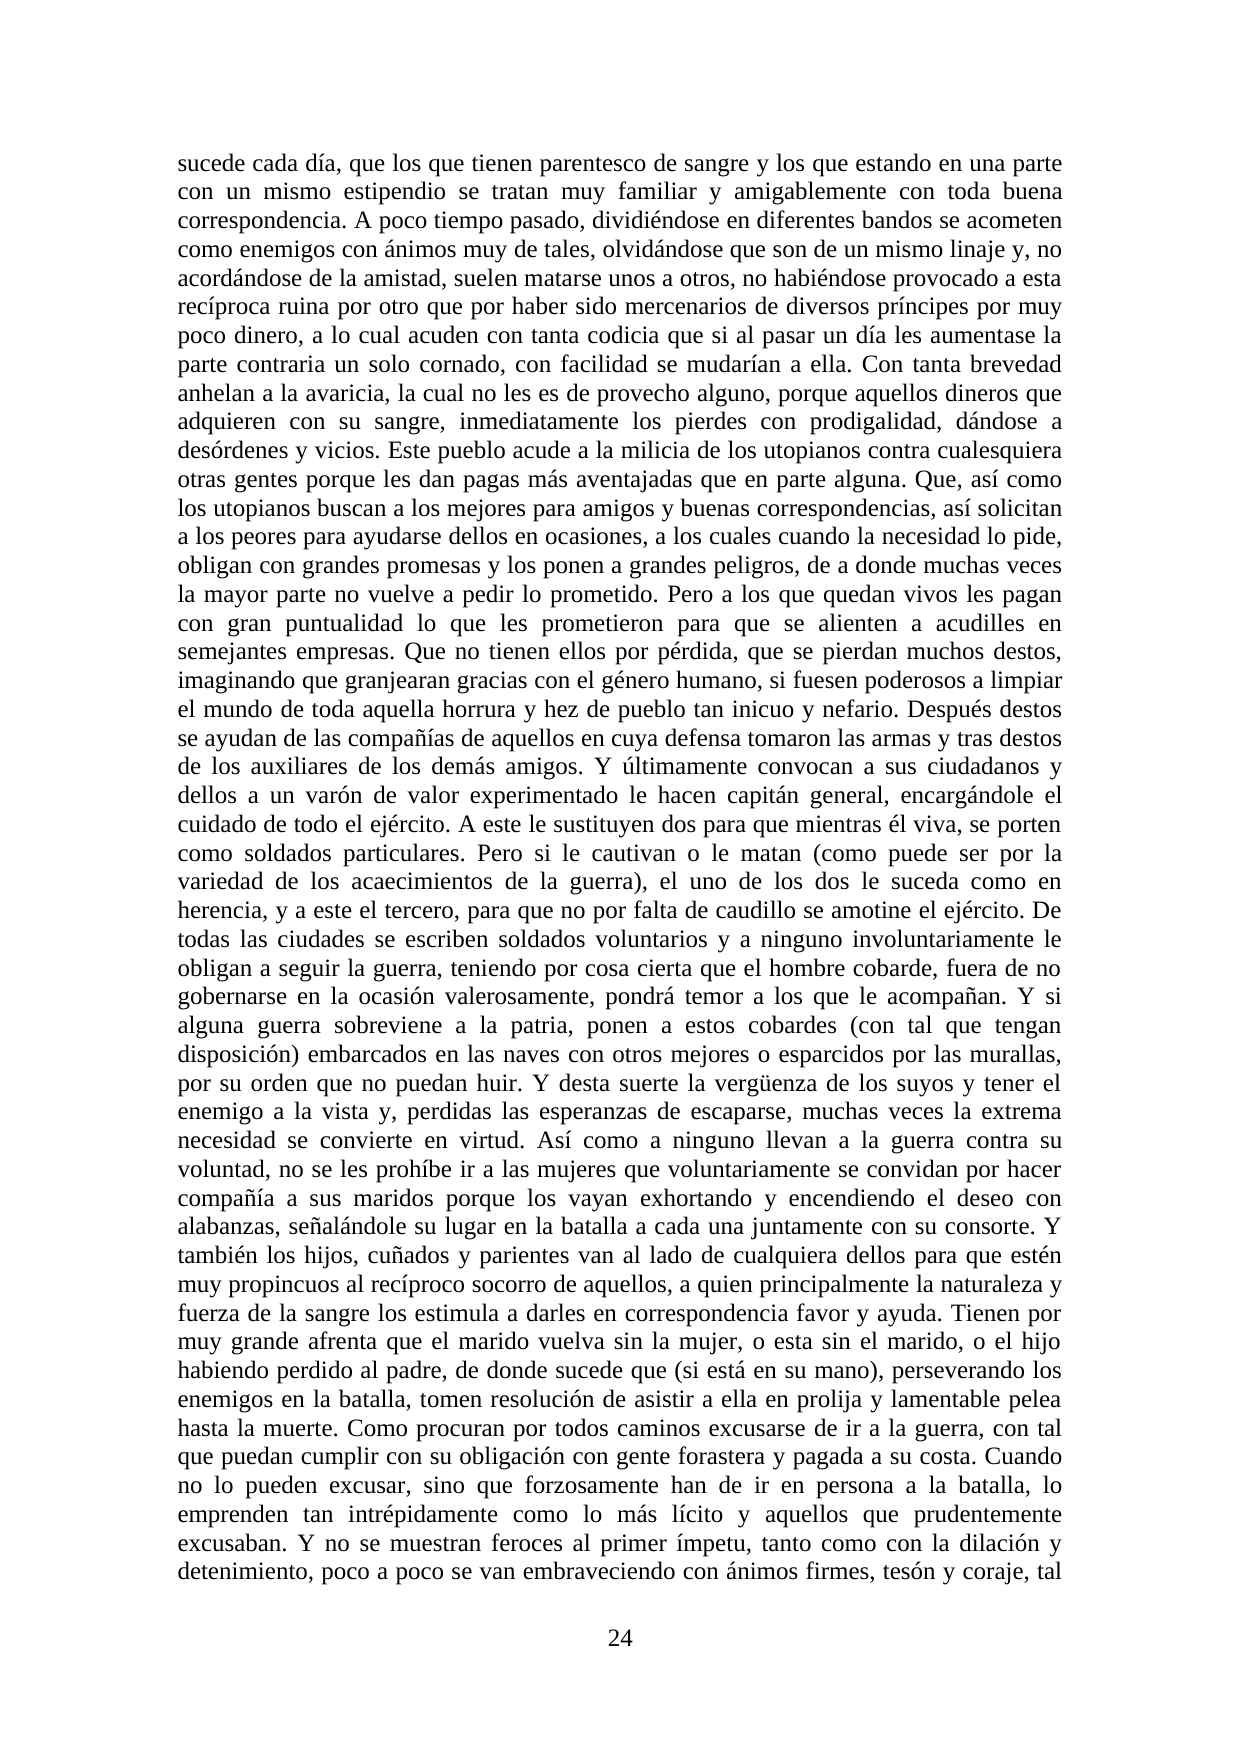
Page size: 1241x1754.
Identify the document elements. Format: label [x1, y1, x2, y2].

text [177, 148, 1063, 1585]
